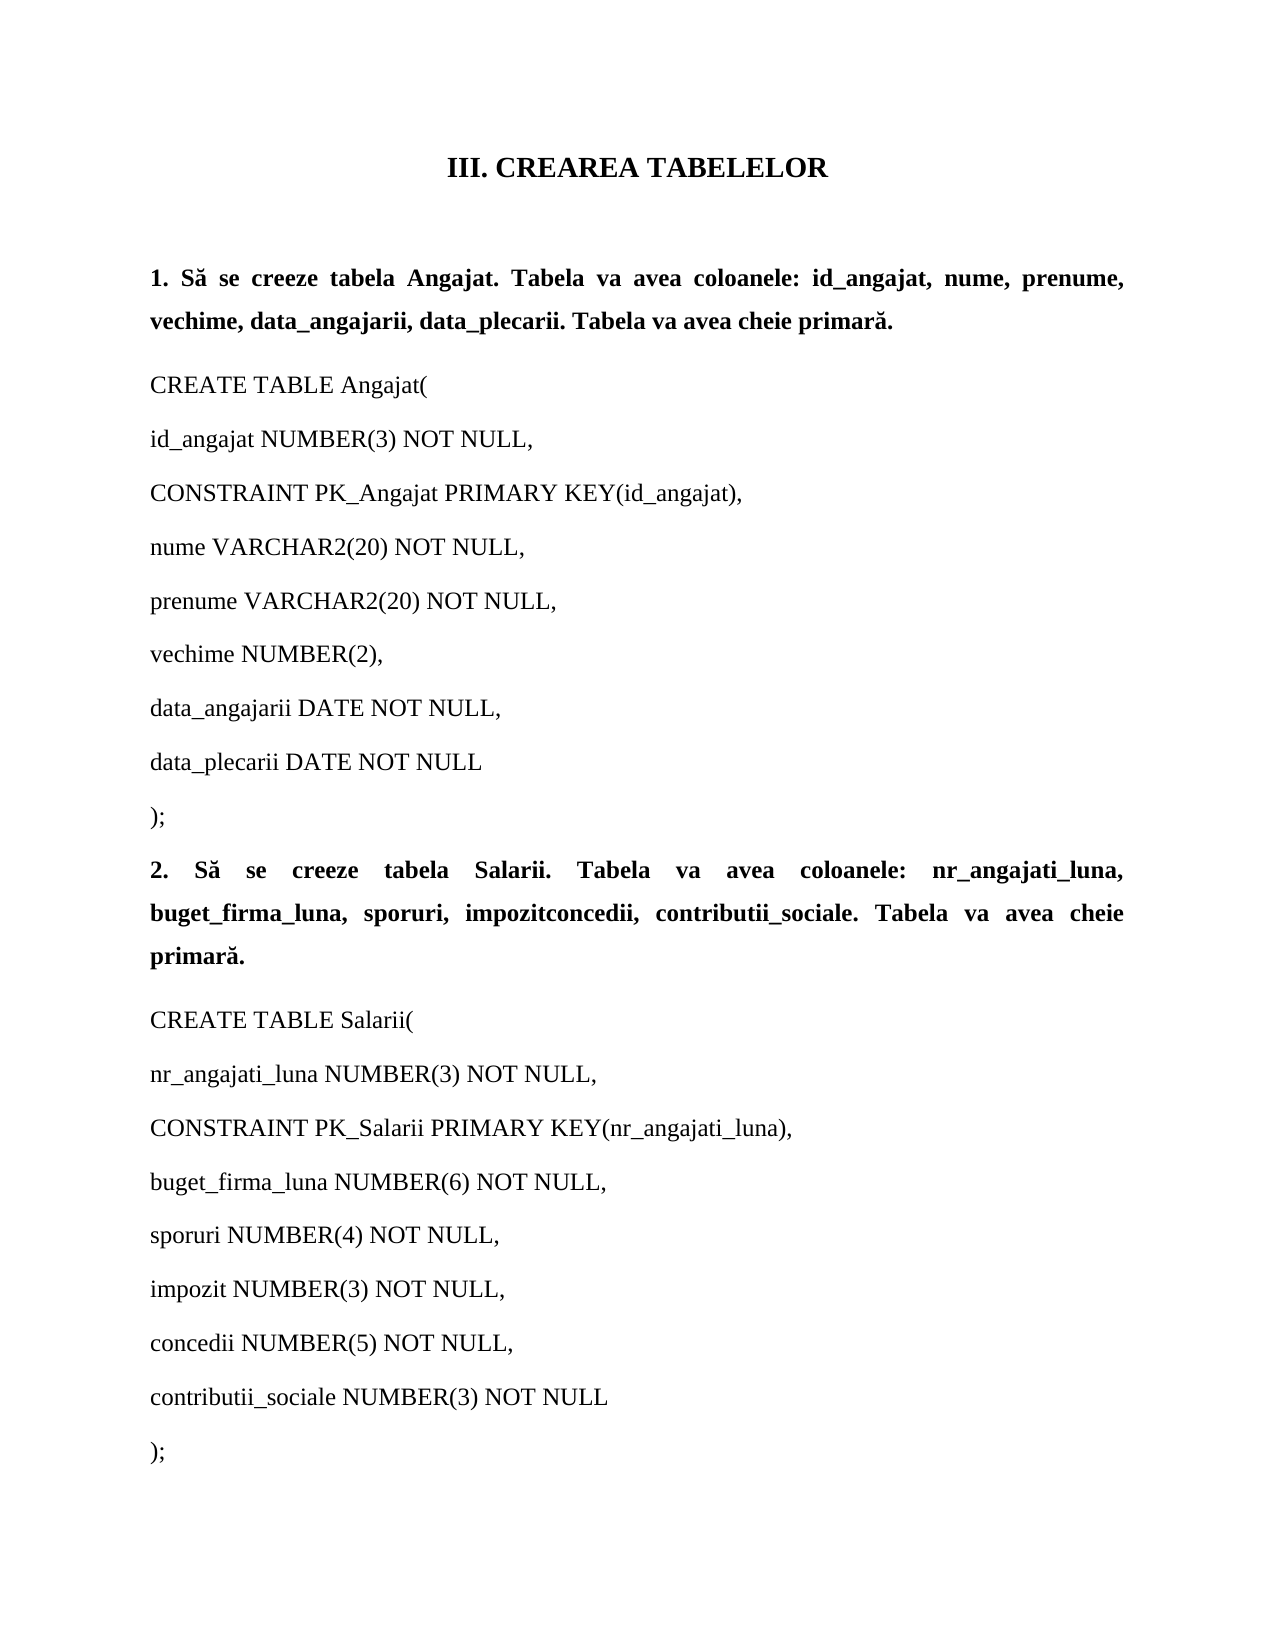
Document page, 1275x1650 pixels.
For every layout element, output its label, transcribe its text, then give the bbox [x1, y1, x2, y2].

text data_plecarii DATE NOT NULL [150, 747, 1125, 776]
text CONSTRAINT PK_Salarii PRIMARY KEY(nr_angajati_luna), [150, 1113, 1125, 1142]
text ); [150, 801, 1125, 830]
text III. CREAREA TABELELOR [150, 150, 1125, 183]
text id_angajat NUMBER(3) NOT NULL, [150, 424, 1125, 453]
text CREATE TABLE Salarii( [150, 1005, 1125, 1034]
text vechime NUMBER(2), [150, 639, 1125, 668]
text impozit NUMBER(3) NOT NULL, [150, 1274, 1125, 1303]
text CREATE TABLE Angajat( [150, 370, 1125, 399]
text sporuri NUMBER(4) NOT NULL, [150, 1221, 1125, 1249]
text nr_angajati_luna NUMBER(3) NOT NULL, [150, 1059, 1125, 1088]
text concedii NUMBER(5) NOT NULL, [150, 1328, 1125, 1357]
text CONSTRAINT PK_Angajat PRIMARY KEY(id_angajat), [150, 478, 1125, 507]
text prenume VARCHAR2(20) NOT NULL, [150, 586, 1125, 614]
text nume VARCHAR2(20) NOT NULL, [150, 532, 1125, 561]
text 1. Să se creeze tabela Angajat. Tabela va avea coloanele: id_angajat, nume, prenume, vechime, data_angajarii, data_plecarii. Tabela va avea cheie primară. [150, 263, 1125, 335]
text 2. Să se creeze tabela Salarii. Tabela va avea coloanele: nr_angajati_luna, buget_firma_luna, sporuri, impozitconcedii, contributii_sociale. Tabela va avea cheie primară. [150, 855, 1125, 970]
text data_angajarii DATE NOT NULL, [150, 693, 1125, 722]
text contributii_sociale NUMBER(3) NOT NULL [150, 1382, 1125, 1411]
text ); [150, 1436, 1125, 1465]
text buget_firma_luna NUMBER(6) NOT NULL, [150, 1167, 1125, 1196]
